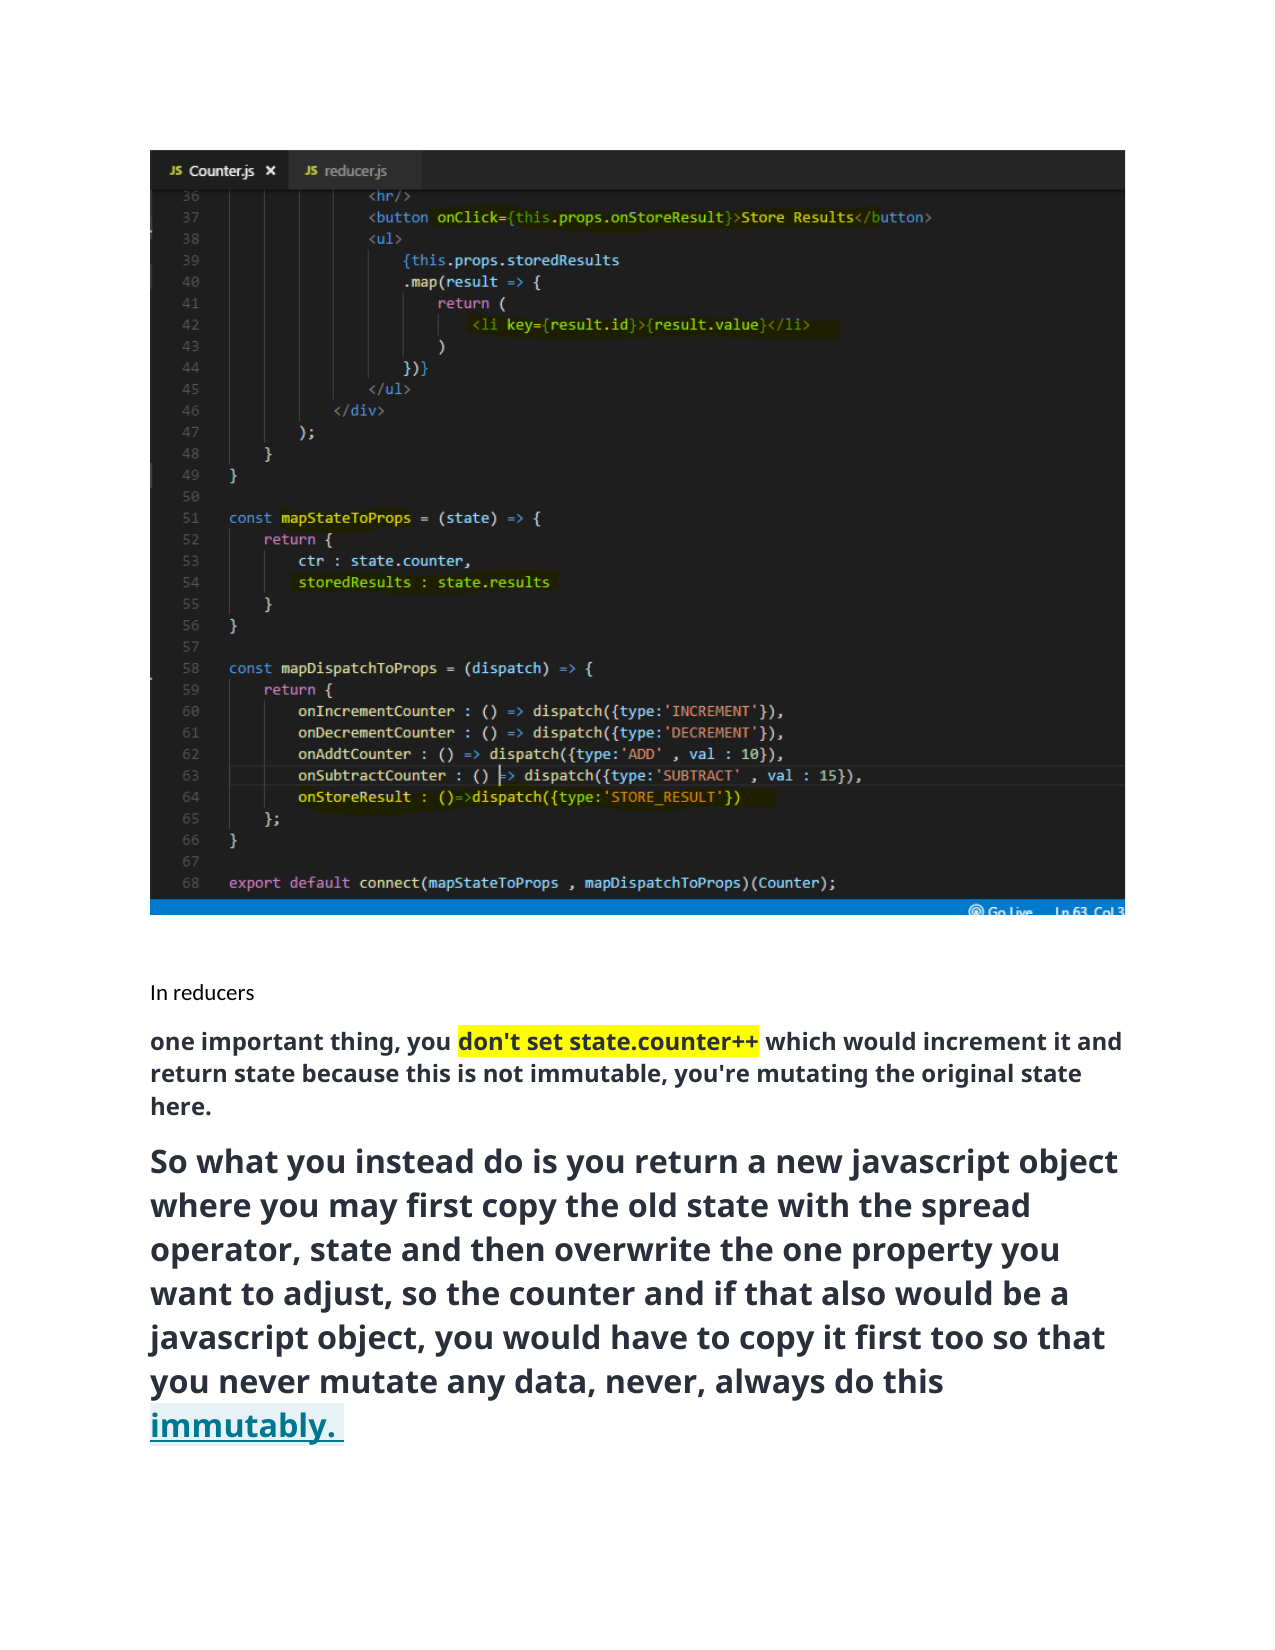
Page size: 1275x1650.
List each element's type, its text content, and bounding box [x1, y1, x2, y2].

text So what you instead do is you return a new javascript object where you may first copy the old state with the spread operator, state and then overwrite the one property you want to adjust, so the counter and if that also would be a javascript object, you would have to copy it first too so that you never mutate any data, never, always do this immutably. [150, 1139, 1125, 1446]
picture [150, 150, 1125, 915]
text In reducers [150, 978, 1125, 1006]
text one important thing, you don't set state.counter++ which would increment it and return state because this is not immutable, you're mutating the original state here. [150, 1024, 1125, 1122]
